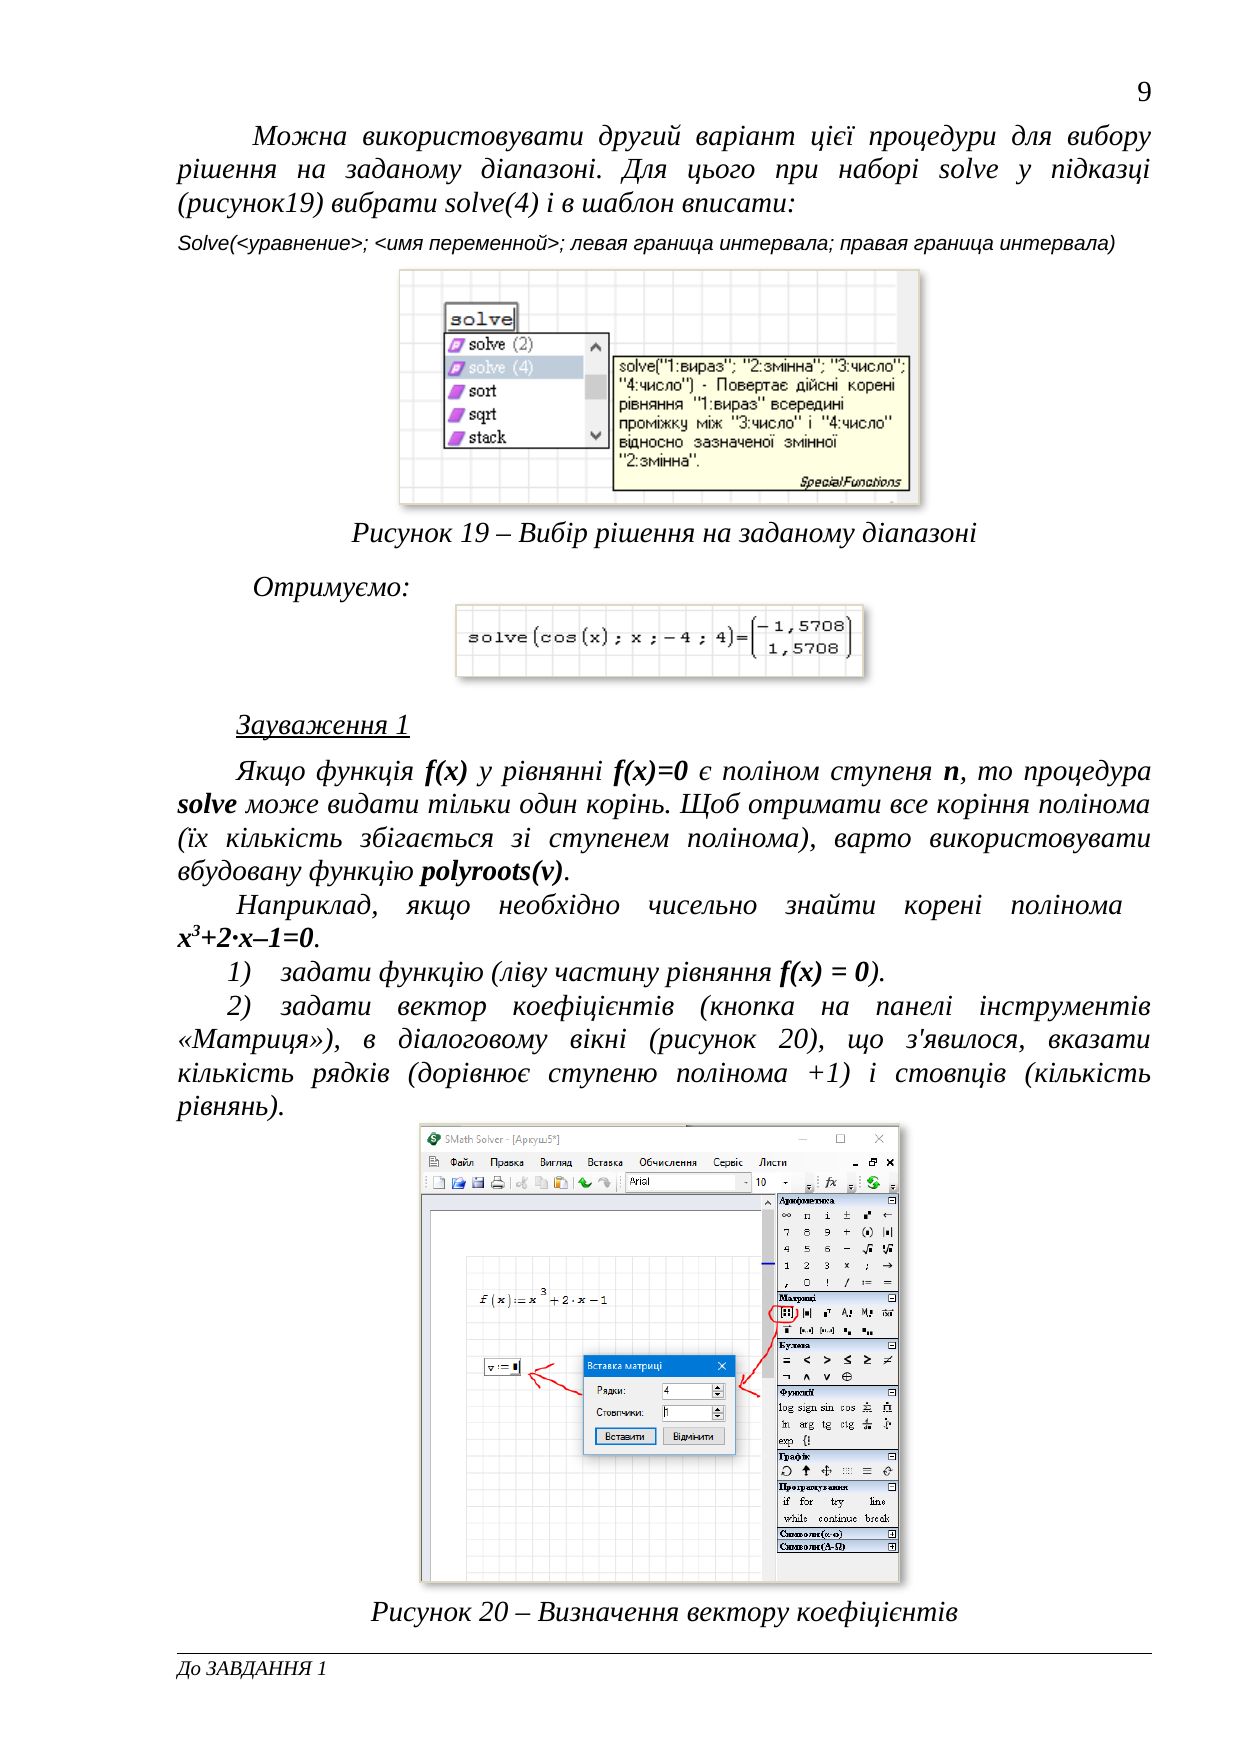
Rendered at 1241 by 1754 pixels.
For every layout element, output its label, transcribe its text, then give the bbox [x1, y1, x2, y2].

list задати вектор коефіцієнтів (кнопка на панелі інструментів «Матриця»), в діалоговому вікні (рисунок 20), що з'явилося, вказати кількість рядків (дорівнює ступеню полінома +1) і стовпців (кількість рівнянь). [177, 988, 1152, 1122]
text Рисунок 20 – Визначення вектору коефіцієнтів [177, 1594, 1152, 1627]
picture [421, 1125, 899, 1581]
picture [400, 271, 918, 503]
text Рисунок 19 – Вибір рішення на заданому діапазоні [177, 515, 1152, 548]
picture [457, 606, 862, 676]
text Наприклад, якщо необхідно чисельно знайти корені полінома x3+2∙x–1=0. [177, 887, 1152, 954]
list задати функцію (ліву частину рівняння f(x) = 0). [251, 954, 1152, 988]
text Solve(<уравнение>; <имя переменной>; левая граница интервала; правая граница интервала) [177, 231, 1152, 255]
text Отримуємо: [177, 569, 1152, 603]
text Якщо функція f(x) у рівнянні f(x)=0 є поліном ступеня n, то процедура solve може видати тільки один корінь. Щоб отримати все коріння полінома (їх кількість збігається зі ступенем полінома), варто використовувати вбудовану функцію polyroots(v). [177, 753, 1152, 887]
text Зауваження 1 [177, 707, 1152, 740]
text Можна використовувати другий варіант цієї процедури для вибору рішення на заданому діапазоні. Для цього при наборі solve у підказці (рисунок19) вибрати solve(4) і в шаблон вписати: [177, 118, 1152, 219]
